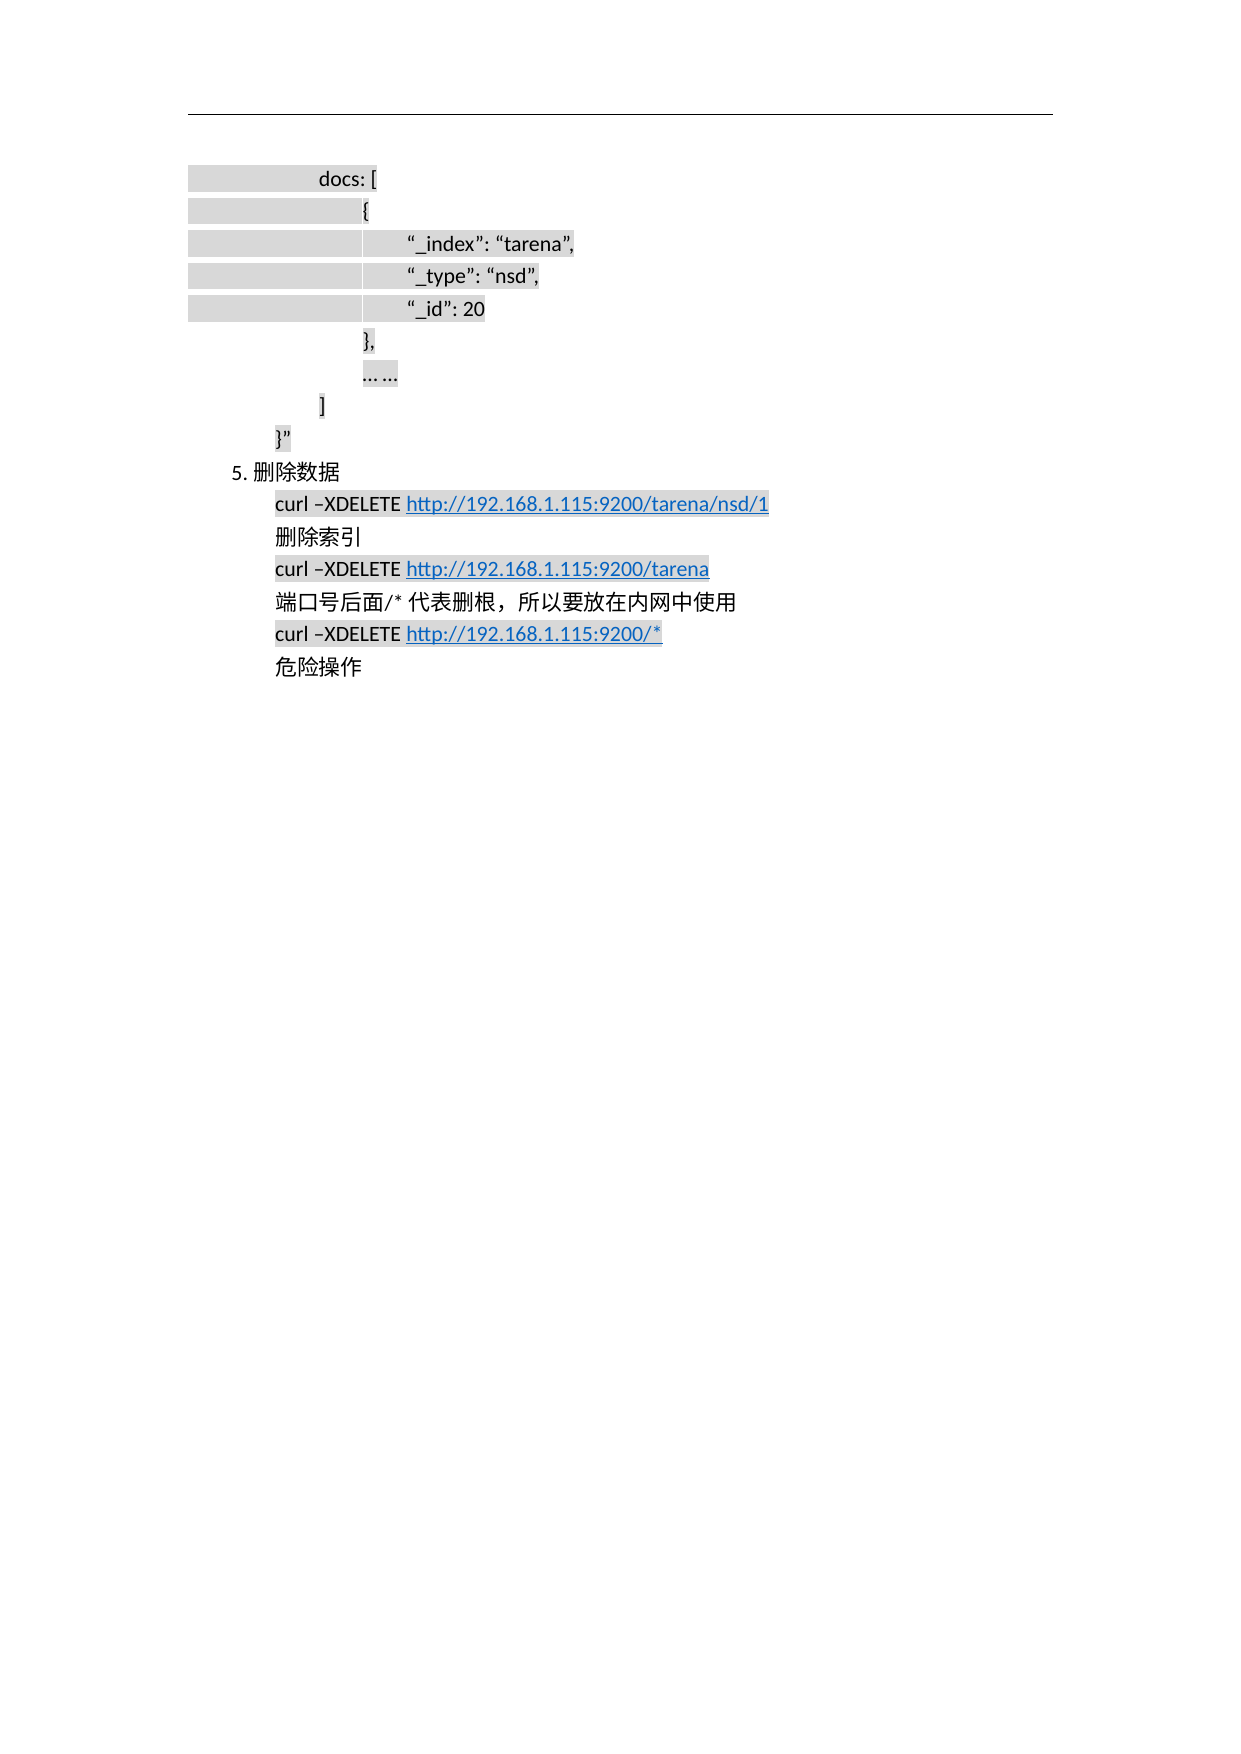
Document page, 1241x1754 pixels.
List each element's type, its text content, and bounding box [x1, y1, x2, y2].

text 端口号后面/* 代表删根，所以要放在内网中使用 [187, 584, 1053, 617]
text “_type”: “nsd”, [187, 259, 1053, 292]
text ] [275, 389, 1053, 422]
text 5. 删除数据 [187, 454, 1053, 487]
text “_id”: 20 [187, 292, 1053, 324]
text 删除索引 [187, 519, 1053, 552]
text 危险操作 [187, 649, 1053, 682]
text curl –XDELETE http://192.168.1.115:9200/* [187, 617, 1053, 649]
text “_index”: “tarena”, [187, 227, 1053, 259]
text docs: [ [187, 162, 1053, 194]
text curl –XDELETE http://192.168.1.115:9200/tarena [187, 552, 1053, 584]
text curl –XDELETE http://192.168.1.115:9200/tarena/nsd/1 [187, 487, 1053, 519]
text … … [319, 357, 1053, 389]
text }, [319, 324, 1053, 357]
text { [187, 194, 1053, 227]
text }” [231, 422, 1053, 454]
